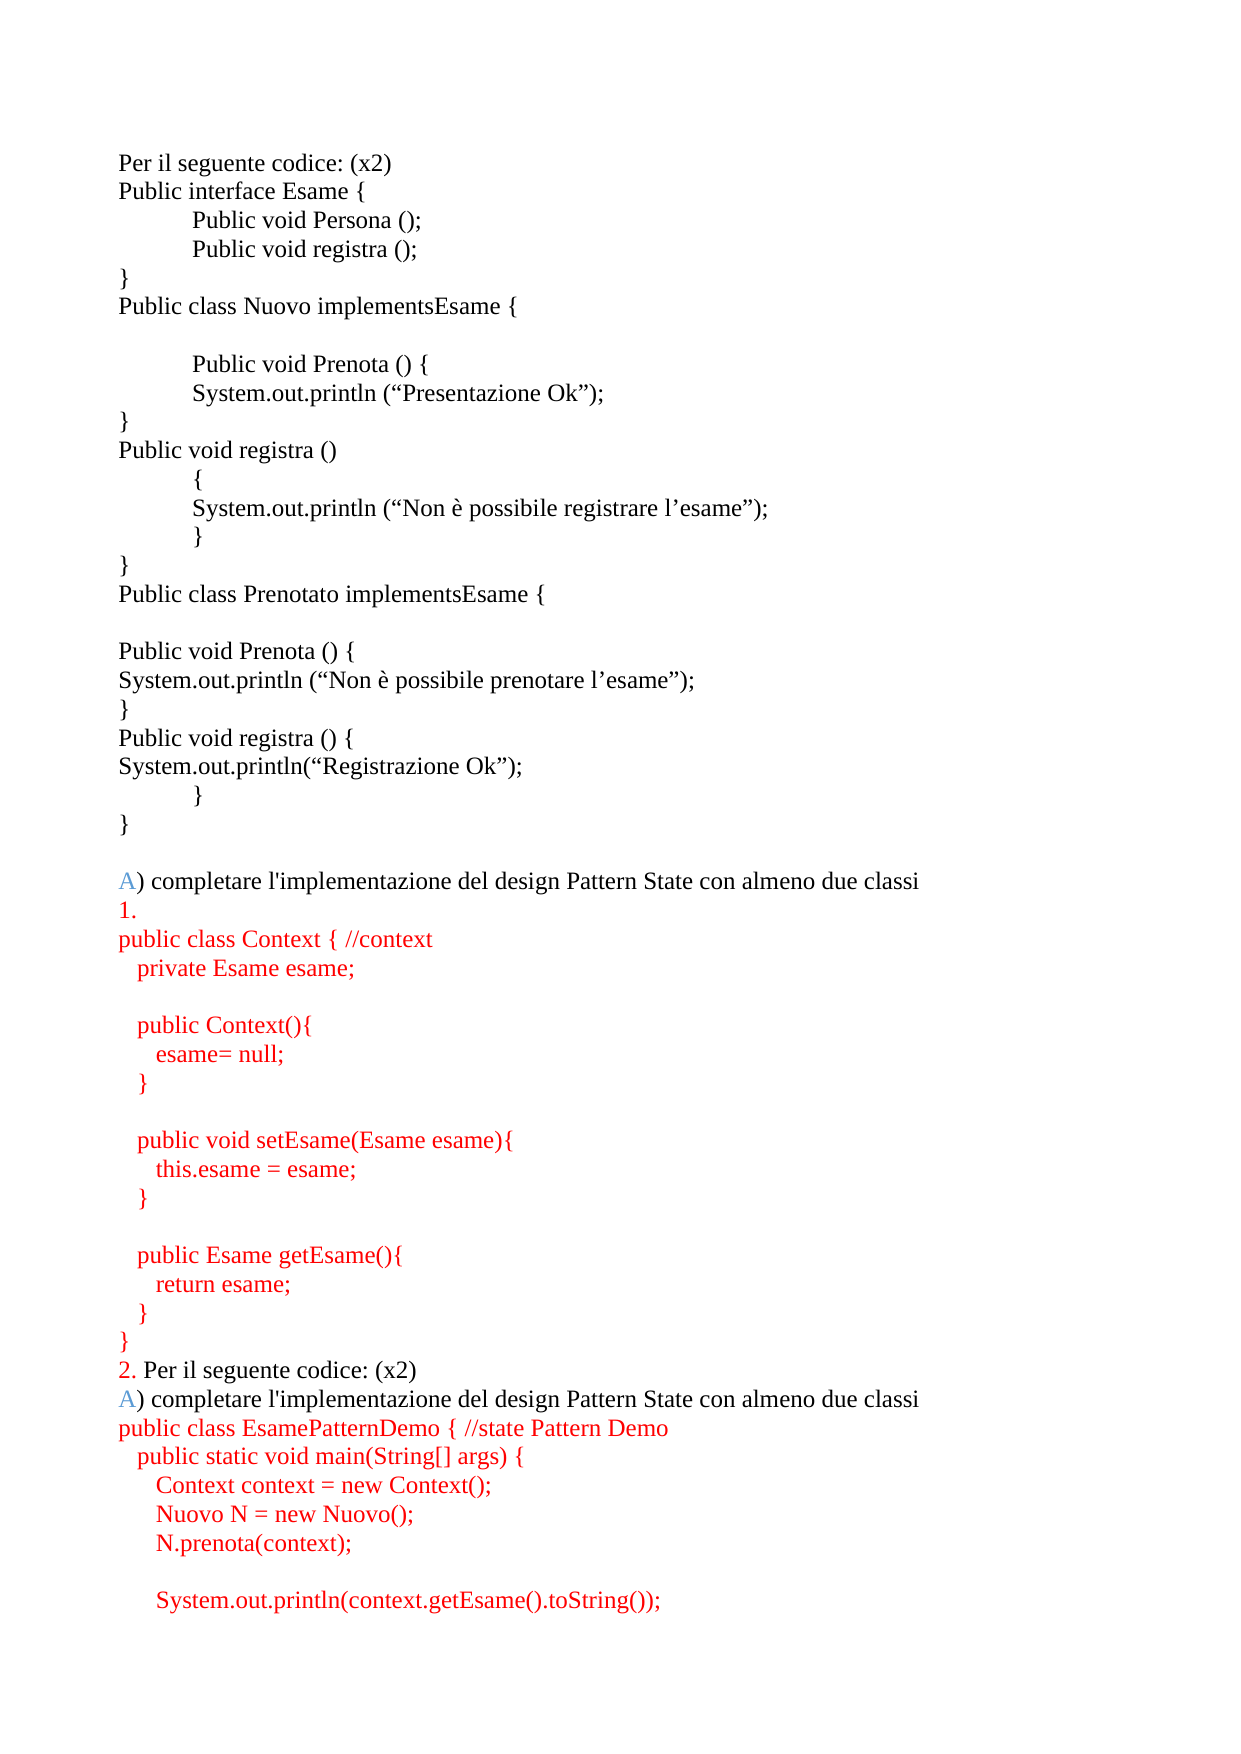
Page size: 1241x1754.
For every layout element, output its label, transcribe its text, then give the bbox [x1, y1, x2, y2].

text public void setEsame(Esame esame){ [118, 1125, 1122, 1154]
text 1. [118, 895, 1122, 924]
text System.out.println (“Presentazione Ok”); [118, 378, 1122, 406]
text Public class Prenotato implementsEsame { [118, 579, 1122, 608]
text Public void Prenota () { [118, 636, 1122, 665]
text public class Context { //context [118, 924, 1122, 953]
text System.out.println (“Non è possibile registrare l’esame”); [118, 493, 1122, 521]
text } [118, 263, 1122, 291]
text public static void main(String[] args) { [118, 1441, 1122, 1470]
text } [118, 694, 1122, 723]
text } [118, 1068, 1122, 1096]
text Public interface Esame { [118, 176, 1122, 205]
text System.out.println(“Registrazione Ok”); [118, 751, 1122, 780]
text } [118, 406, 1122, 435]
text private Esame esame; [118, 953, 1122, 981]
text } [118, 780, 1122, 809]
text Public void Prenota () { [118, 349, 1122, 378]
text } [118, 521, 1122, 550]
text System.out.println (“Non è possibile prenotare l’esame”); [118, 665, 1122, 694]
text 2. Per il seguente codice: (x2) [118, 1355, 1122, 1384]
text Nuovo N = new Nuovo(); [118, 1499, 1122, 1528]
text A) completare l'implementazione del design Pattern State con almeno due classi [118, 866, 1122, 895]
text } [118, 1326, 1122, 1355]
text Public void Persona (); [118, 205, 1122, 234]
text Context context = new Context(); [118, 1470, 1122, 1499]
text A) completare l'implementazione del design Pattern State con almeno due classi [118, 1384, 1122, 1413]
text this.esame = esame; [118, 1154, 1122, 1183]
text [118, 1585, 1122, 1614]
text Public void registra () [118, 435, 1122, 464]
text Public void registra (); [118, 234, 1122, 263]
text } [118, 1183, 1122, 1211]
text public class EsamePatternDemo { //state Pattern Demo [118, 1413, 1122, 1441]
text public Context(){ [118, 1010, 1122, 1039]
text Public void registra () { [118, 723, 1122, 751]
text Per il seguente codice: (x2) [118, 148, 1122, 176]
text return esame; [118, 1269, 1122, 1298]
text } [118, 550, 1122, 579]
text Public class Nuovo implementsEsame { [118, 291, 1122, 320]
text } [118, 1298, 1122, 1326]
text esame= null; [118, 1039, 1122, 1068]
text public Esame getEsame(){ [118, 1240, 1122, 1269]
text N.prenota(context); [118, 1528, 1122, 1556]
text { [118, 464, 1122, 493]
text } [118, 809, 1122, 838]
